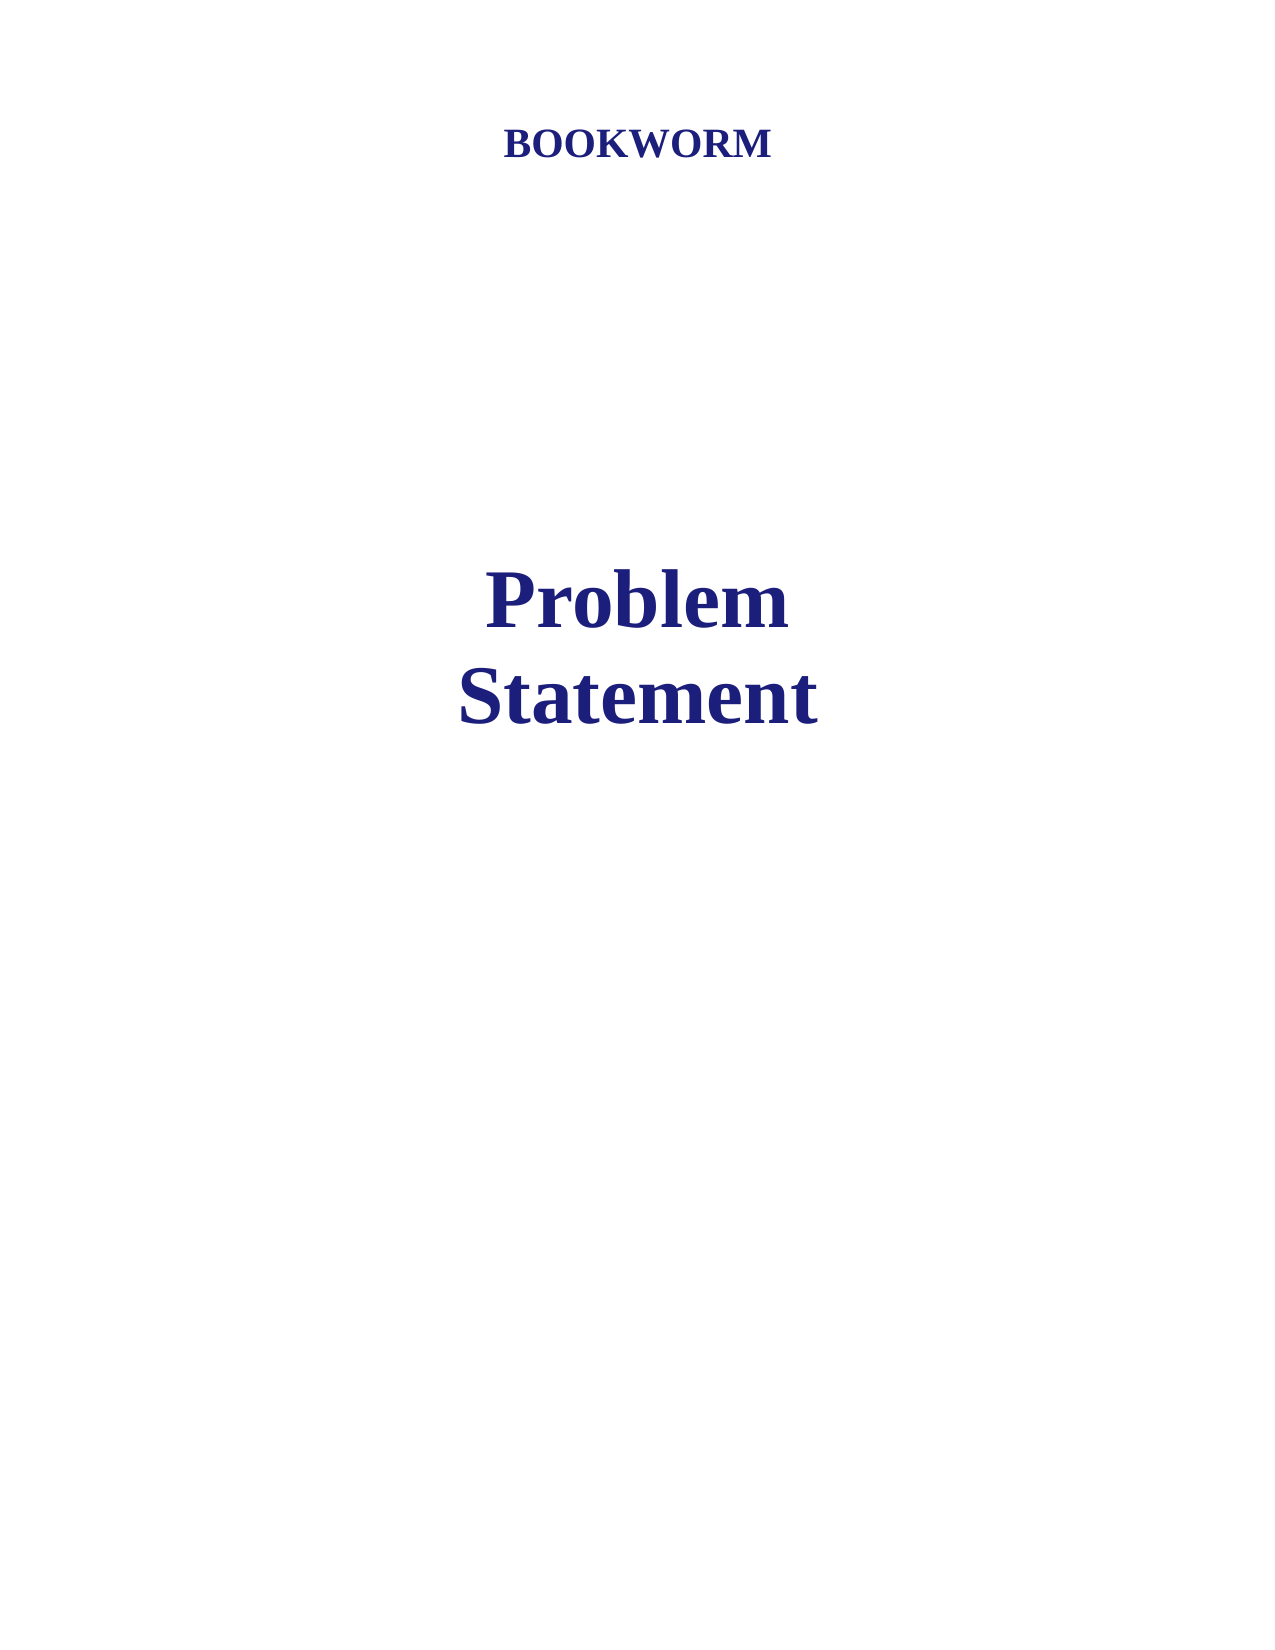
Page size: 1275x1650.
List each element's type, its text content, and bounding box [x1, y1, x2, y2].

text Problem [118, 549, 1157, 645]
text BOOKWORM [118, 118, 1157, 166]
text Statement [118, 645, 1157, 741]
